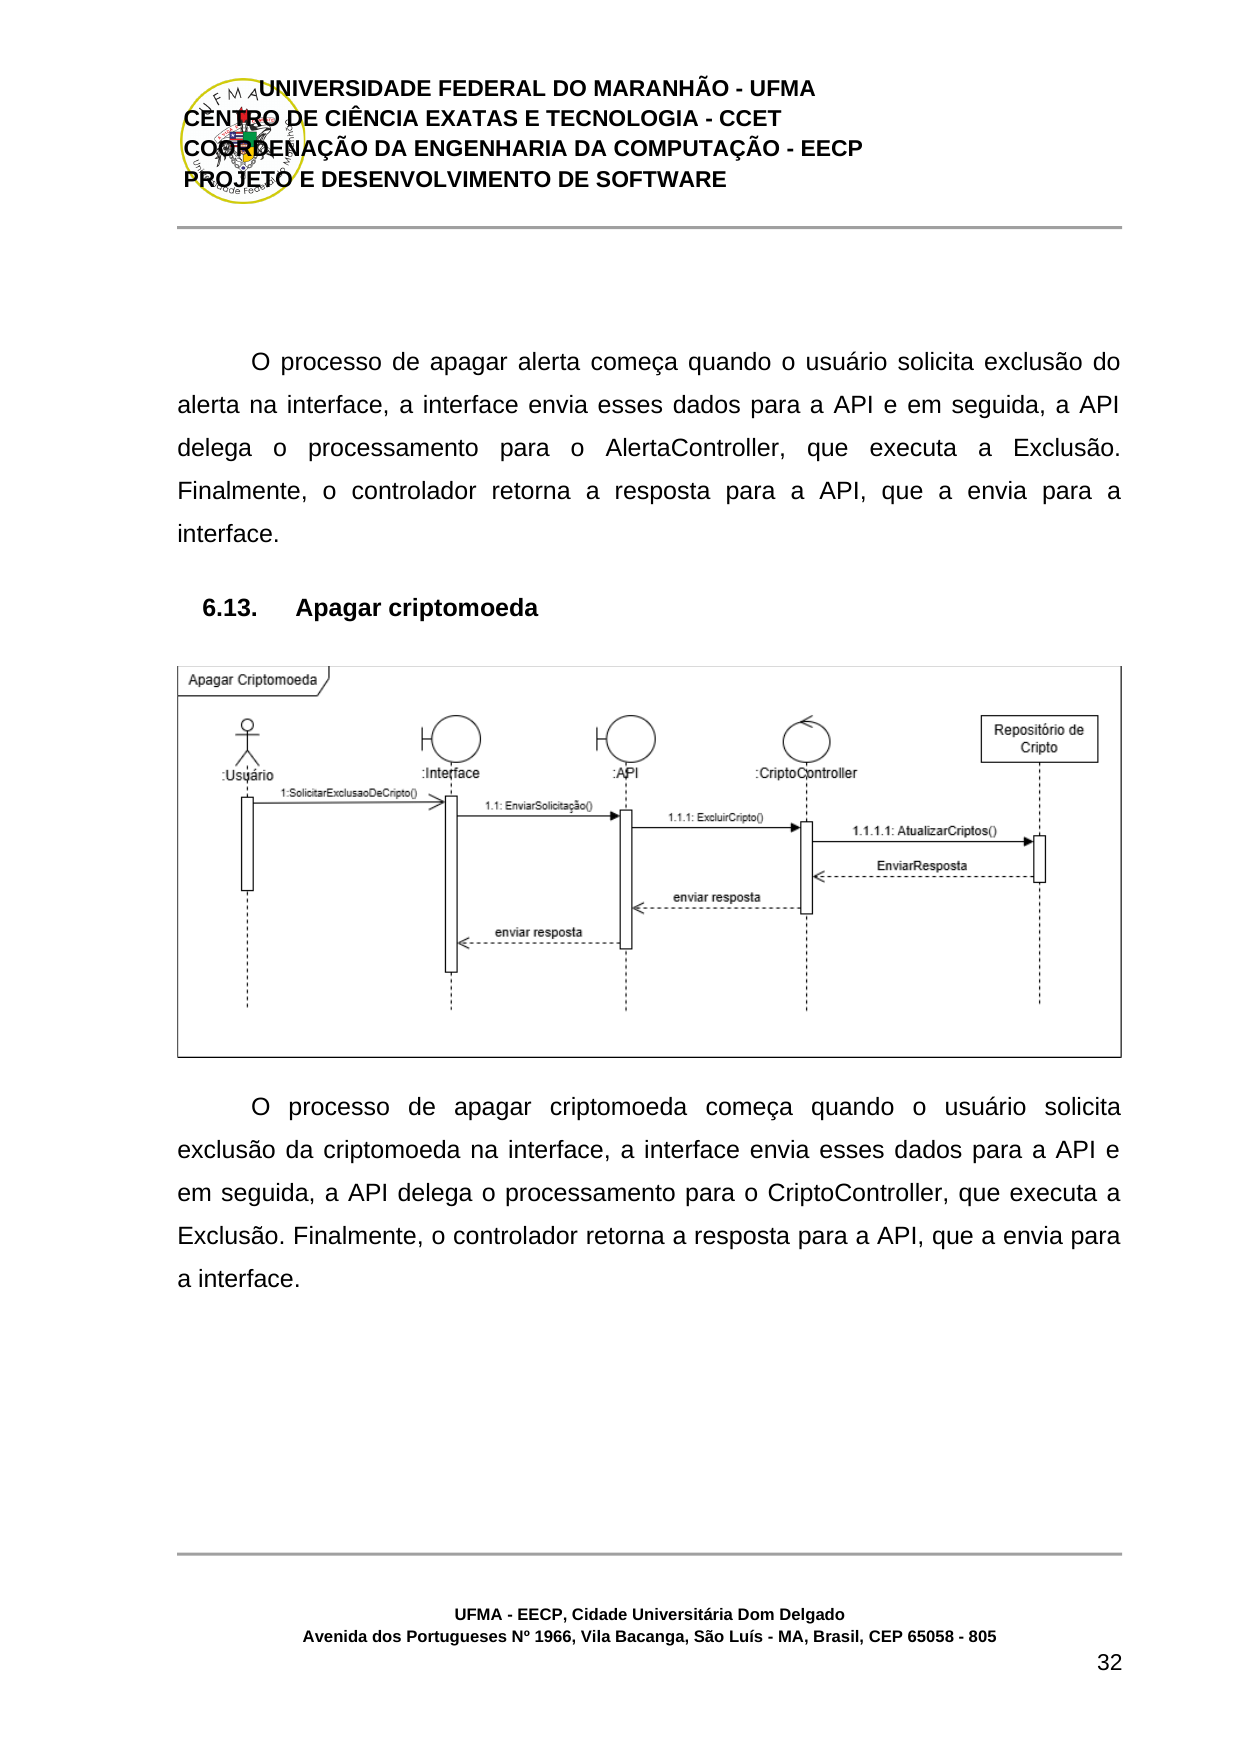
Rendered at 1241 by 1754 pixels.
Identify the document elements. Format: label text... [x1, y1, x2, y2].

picture [180, 78, 306, 204]
text O processo de apagar alerta começa quando o usuário solicita exclusão do alerta na interface, a interface envia esses dados para a API e em seguida, a API delega o processamento para o AlertaController, que executa a Exclusão. Finalmente, o controlador retorna a resposta para a API, que a envia para a interface. [177, 347, 1122, 548]
subtitle Apagar criptomoeda [258, 593, 1122, 621]
text O processo de apagar criptomoeda começa quando o usuário solicita exclusão da criptomoeda na interface, a interface envia esses dados para a API e em seguida, a API delega o processamento para o CriptoController, que executa a Exclusão. Finalmente, o controlador retorna a resposta para a API, que a envia para a interface. [177, 1092, 1122, 1293]
picture [177, 666, 1123, 1058]
